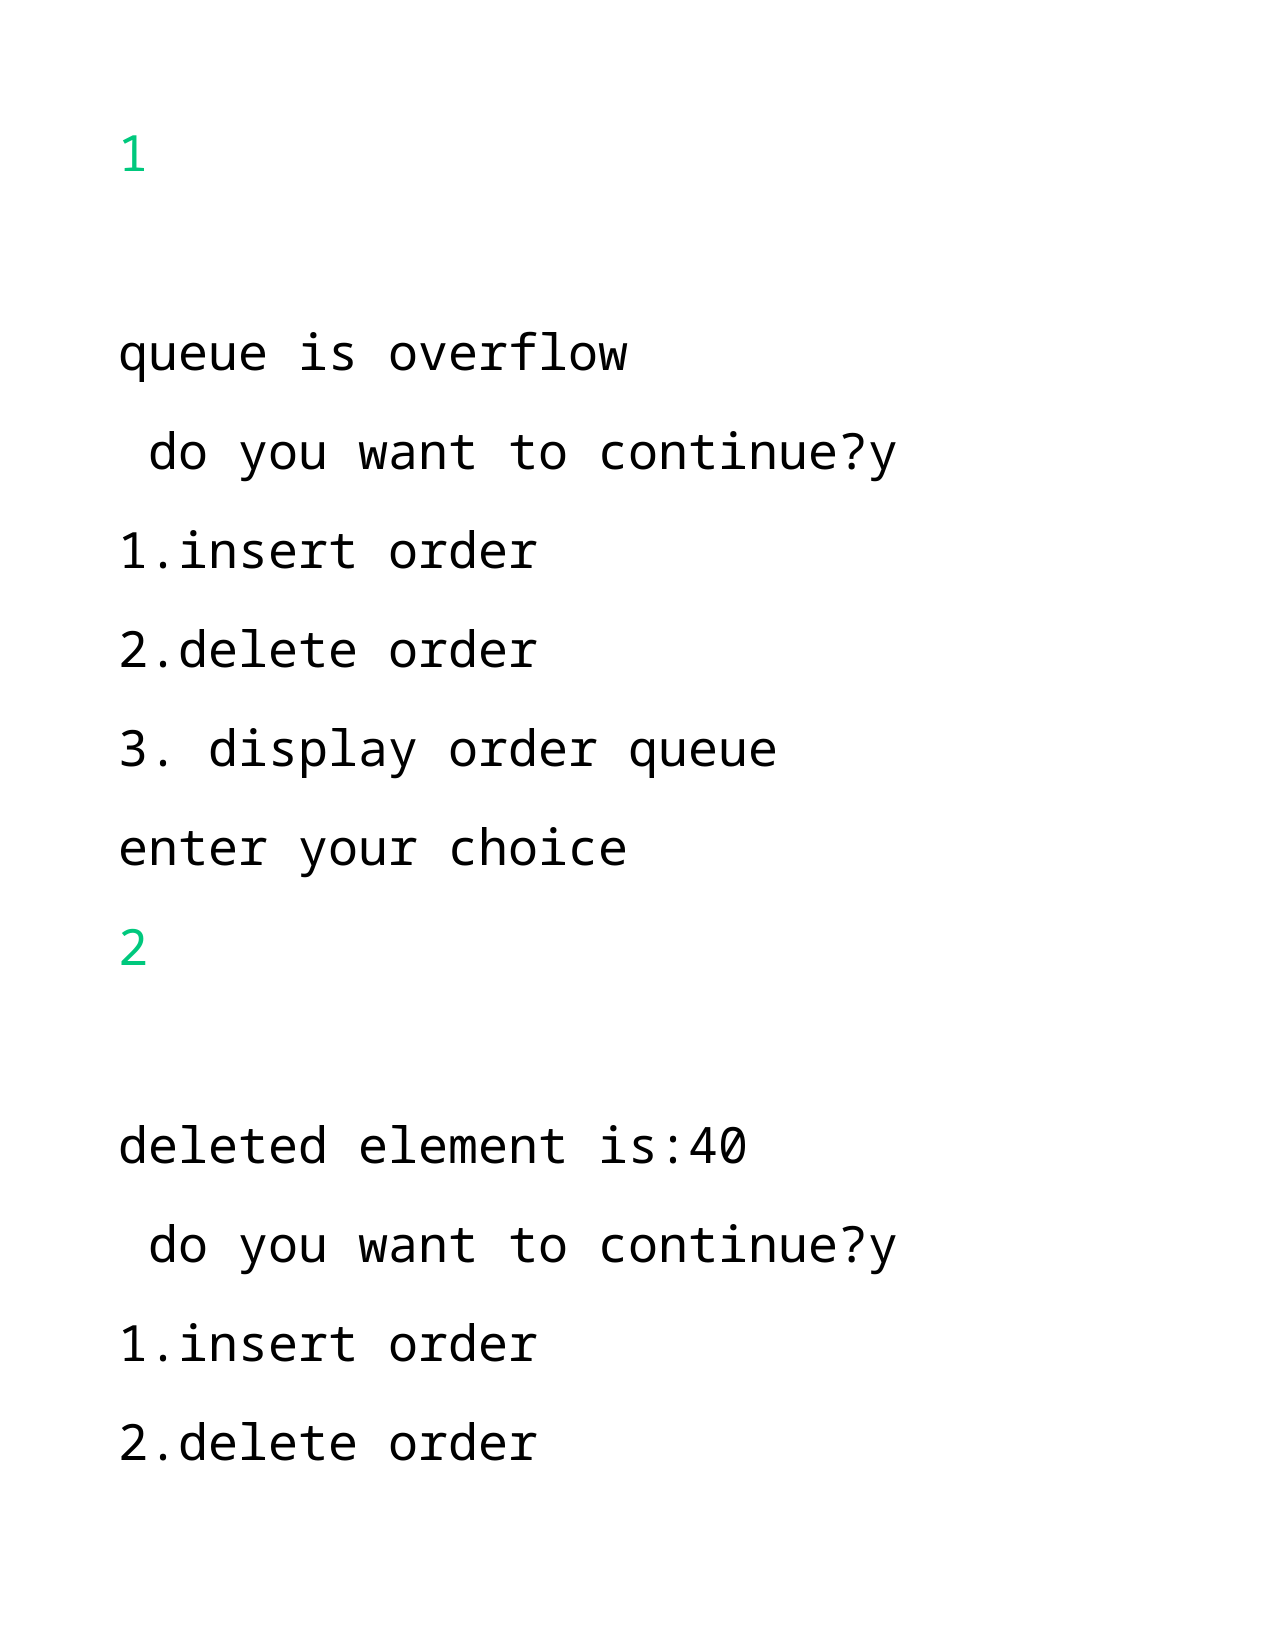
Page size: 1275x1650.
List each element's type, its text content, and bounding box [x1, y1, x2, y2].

text queue is overflow [118, 316, 1157, 384]
text 1.insert order [118, 1308, 1157, 1376]
text 2.delete order [118, 1407, 1157, 1475]
text 1.insert order [118, 515, 1157, 583]
text 2.delete order [118, 614, 1157, 682]
text enter your choice [118, 812, 1157, 880]
text 2 [118, 911, 1157, 979]
text 3. display order queue [118, 713, 1157, 781]
text do you want to continue?y [118, 1209, 1157, 1277]
text deleted element is:40 [118, 1110, 1157, 1178]
text 1 [118, 118, 1157, 186]
text do you want to continue?y [118, 416, 1157, 484]
